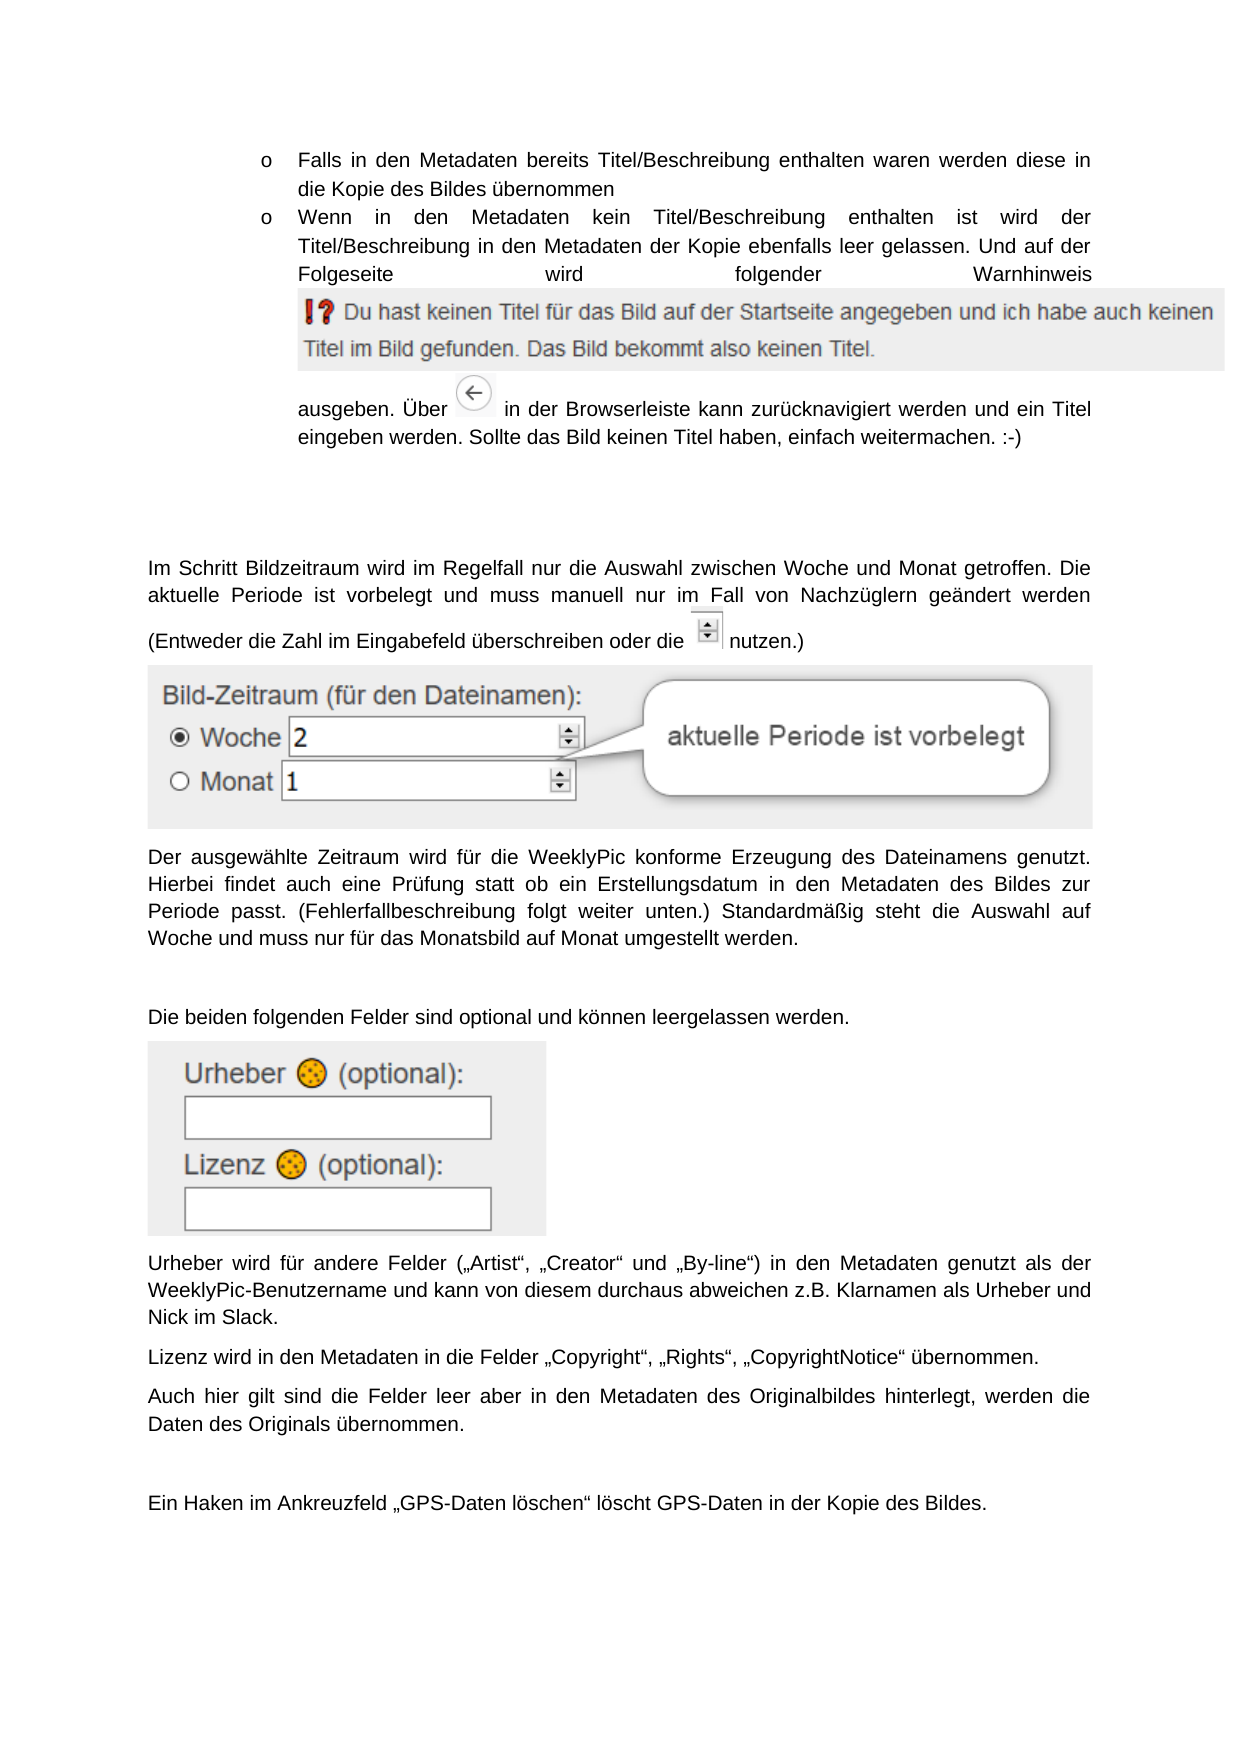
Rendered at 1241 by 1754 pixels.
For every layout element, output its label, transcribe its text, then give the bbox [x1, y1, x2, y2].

text Ein Haken im Ankreuzfeld „GPS-Daten löschen“ löscht GPS-Daten in der Kopie des Bildes. [148, 1487, 1092, 1514]
text Urheber wird für andere Felder („Artist“, „Creator“ und „By-line“) in den Metadaten genutzt als der WeeklyPic-Benutzername und kann von diesem durchaus abweichen z.B. Klarnamen als Urheber und Nick im Slack. [148, 1248, 1092, 1329]
text Im Schritt Bildzeitraum wird im Regelfall nur die Auswahl zwischen Woche und Monat getroffen. Die aktuelle Periode ist vorbelegt und muss manuell nur im Fall von Nachzüglern geändert werden (Entweder die Zahl im Eingabefeld überschreiben oder die nutzen.) [148, 552, 1092, 653]
text Lizenz wird in den Metadaten in die Felder „Copyright“, „Rights“, „CopyrightNotice“ übernommen. [148, 1342, 1092, 1369]
picture [297, 288, 1225, 371]
list ausgeben. Über in der Browserleiste kann zurücknavigiert werden und ein Titel eingeben werden. Sollte das Bild keinen Titel haben, einfach weitermachen. :-) [298, 374, 1092, 449]
text Auch hier gilt sind die Felder leer aber in den Metadaten des Originalbildes hinterlegt, werden die Daten des Originals übernommen. [148, 1381, 1092, 1435]
picture [147, 1041, 547, 1236]
list Falls in den Metadaten bereits Titel/Beschreibung enthalten waren werden diese in die Kopie des Bildes übernommen [260, 148, 1092, 201]
text Die beiden folgenden Felder sind optional und können leergelassen werden. [148, 1002, 1092, 1029]
picture [147, 665, 1093, 829]
picture [455, 373, 497, 417]
text Der ausgewählte Zeitraum wird für die WeeklyPic konforme Erzeugung des Dateinamens genutzt. Hierbei findet auch eine Prüfung statt ob ein Erstellungsdatum in den Metadaten des Bildes zur Periode passt. (Fehlerfallbeschreibung folgt weiter unten.) Standardmäßig steht die Auswahl auf Woche und muss nur für das Monatsbild auf Monat umgestellt werden. [148, 841, 1092, 950]
picture [690, 606, 724, 649]
